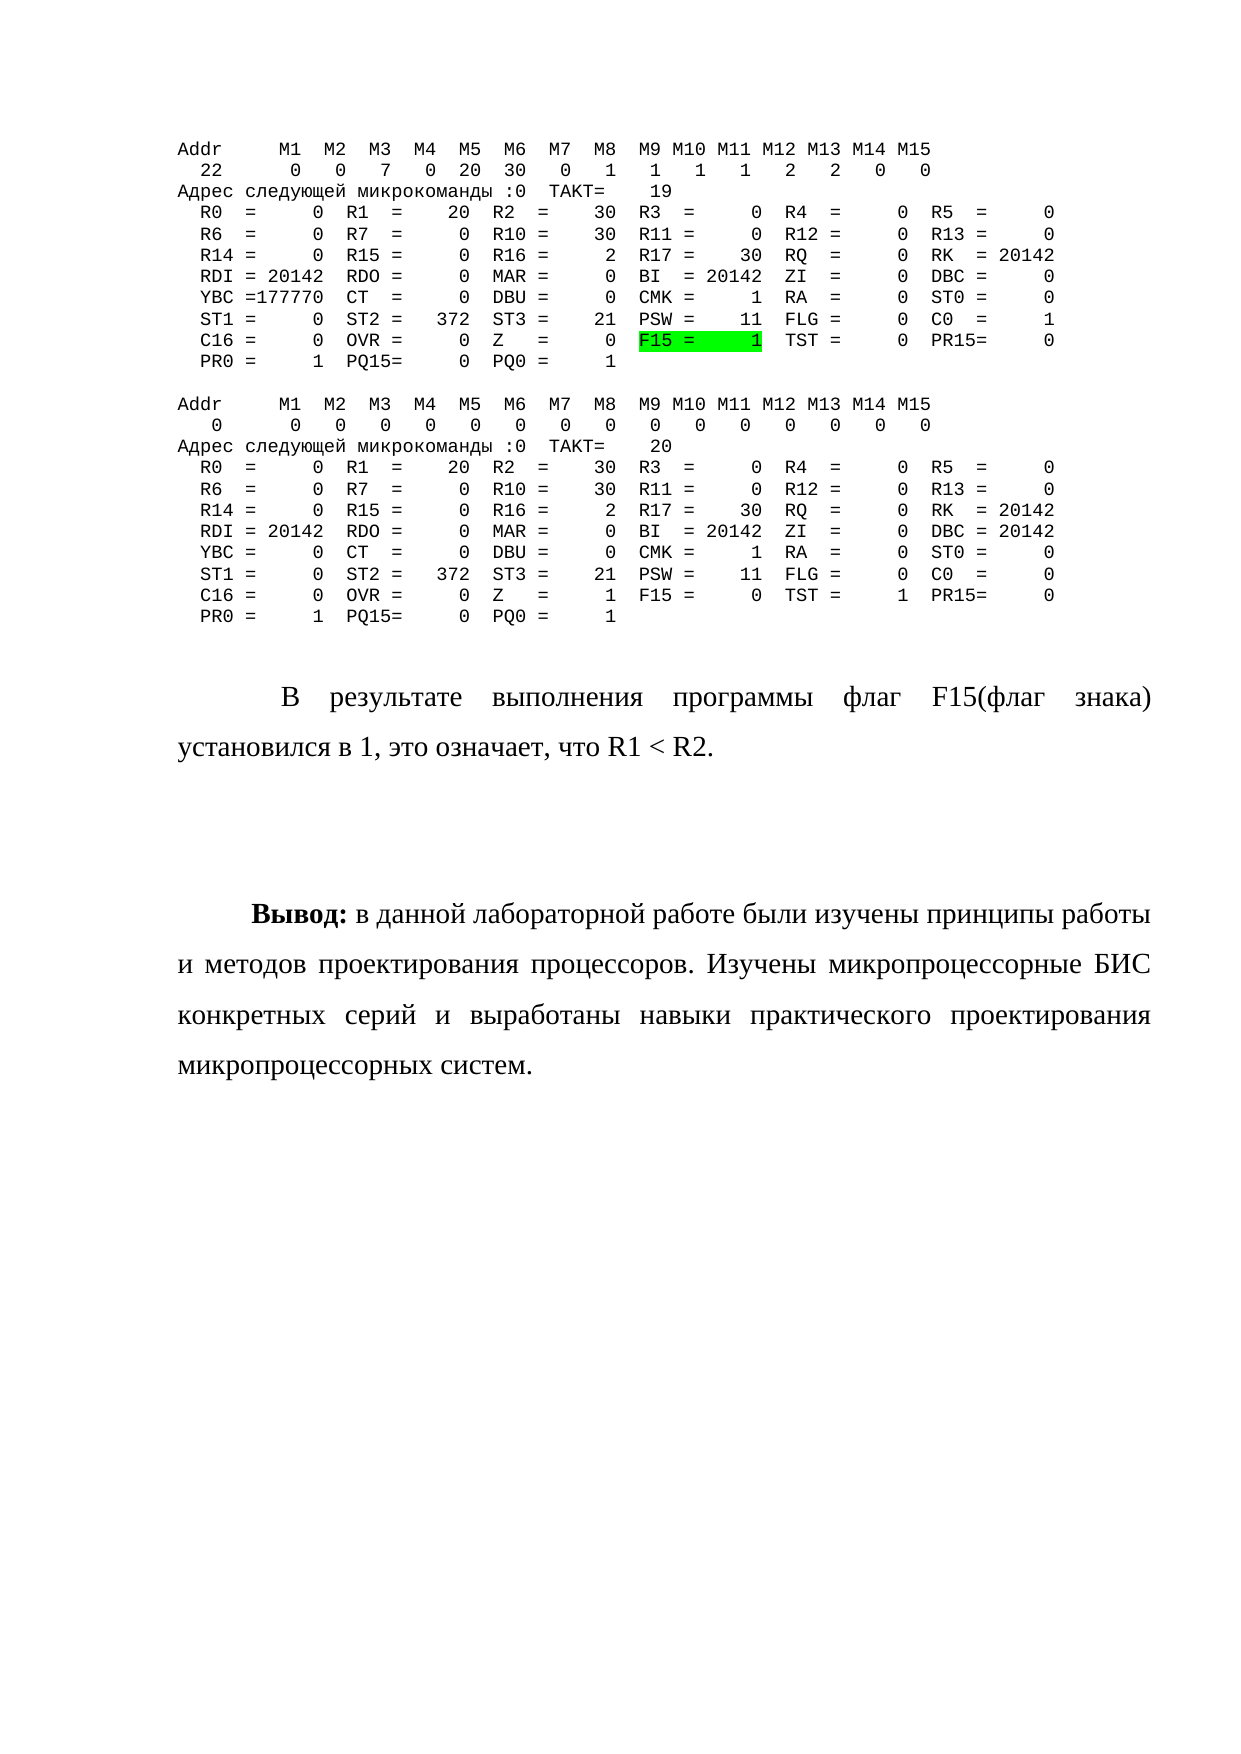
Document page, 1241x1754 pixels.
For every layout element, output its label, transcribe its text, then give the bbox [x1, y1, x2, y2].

text R14 = 0 R15 = 0 R16 = 2 R17 = 30 RQ = 0 RK = 20142 [177, 246, 1152, 267]
text C16 = 0 OVR = 0 Z = 0 F15 = 1 TST = 0 PR15= 0 [762, 331, 1152, 352]
text В результате выполнения программы флаг F15(флаг знака) установился в 1, это означает, что R1 < R2. [177, 679, 1152, 763]
text PR0 = 1 PQ15= 0 PQ0 = 1 [177, 607, 1152, 628]
text R0 = 0 R1 = 20 R2 = 30 R3 = 0 R4 = 0 R5 = 0 [177, 203, 1152, 224]
text R14 = 0 R15 = 0 R16 = 2 R17 = 30 RQ = 0 RK = 20142 [177, 501, 1152, 522]
text R0 = 0 R1 = 20 R2 = 30 R3 = 0 R4 = 0 R5 = 0 [177, 458, 1152, 479]
text Addr M1 M2 M3 M4 M5 M6 M7 M8 M9 M10 M11 M12 M13 M14 M15 [177, 139, 1152, 161]
text Адрес следующей микрокоманды :0 TAKT= 20 [177, 437, 1152, 458]
text 0 0 0 0 0 0 0 0 0 0 0 0 0 0 0 0 [177, 416, 1152, 437]
text R6 = 0 R7 = 0 R10 = 30 R11 = 0 R12 = 0 R13 = 0 [177, 479, 1152, 501]
text Addr M1 M2 M3 M4 M5 M6 M7 M8 M9 M10 M11 M12 M13 M14 M15 [177, 394, 1152, 416]
text R6 = 0 R7 = 0 R10 = 30 R11 = 0 R12 = 0 R13 = 0 [177, 224, 1152, 246]
text C16 = 0 OVR = 0 Z = 1 F15 = 0 TST = 1 PR15= 0 [177, 586, 1152, 607]
text C16 = 0 OVR = 0 Z = 0 F15 = 1 TST = 0 PR15= 0 [177, 331, 639, 352]
text RDI = 20142 RDO = 0 MAR = 0 BI = 20142 ZI = 0 DBC = 0 [177, 267, 1152, 288]
text ST1 = 0 ST2 = 372 ST3 = 21 PSW = 11 FLG = 0 C0 = 1 [177, 309, 1152, 331]
text YBC = 0 CT = 0 DBU = 0 CMK = 1 RA = 0 ST0 = 0 [177, 543, 1152, 564]
text PR0 = 1 PQ15= 0 PQ0 = 1 [177, 352, 1152, 373]
text Адрес следующей микрокоманды :0 TAKT= 19 [177, 182, 1152, 203]
text RDI = 20142 RDO = 0 MAR = 0 BI = 20142 ZI = 0 DBC = 20142 [177, 522, 1152, 543]
text Вывод: в данной лабораторной работе были изучены принципы работы и методов проектирования процессоров. Изучены микропроцессорные БИС конкретных серий и выработаны навыки практического проектирования микропроцессорных систем. [177, 896, 1152, 1081]
text ST1 = 0 ST2 = 372 ST3 = 21 PSW = 11 FLG = 0 C0 = 0 [177, 564, 1152, 586]
text 22 0 0 7 0 20 30 0 1 1 1 1 2 2 0 0 [177, 161, 1152, 182]
text YBC =177770 CT = 0 DBU = 0 CMK = 1 RA = 0 ST0 = 0 [177, 288, 1152, 309]
